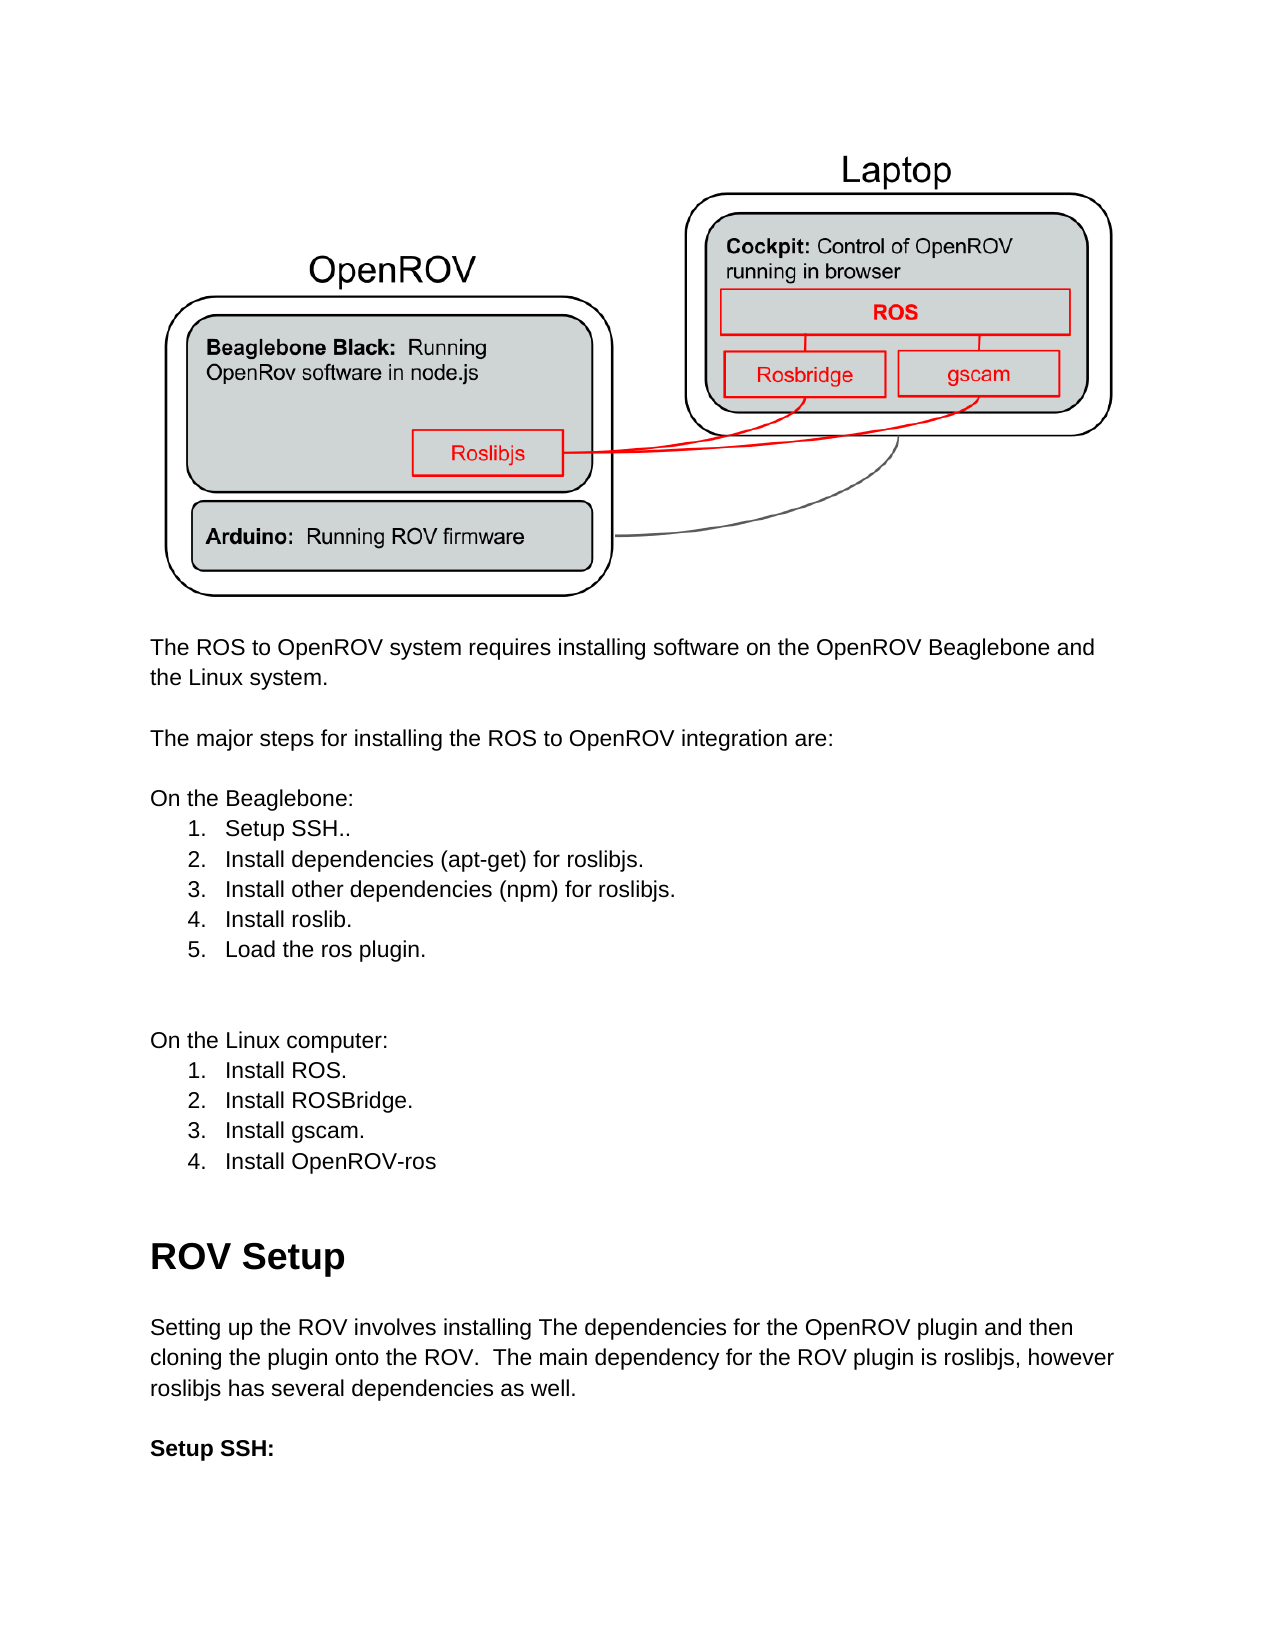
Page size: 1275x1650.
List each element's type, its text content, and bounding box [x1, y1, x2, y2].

list Setup SSH.. [187, 815, 1125, 842]
text The major steps for installing the ROS to OpenROV integration are: [150, 725, 1125, 751]
text ROV Setup [150, 1234, 1125, 1277]
list Install gscam. [187, 1117, 1125, 1144]
list Install ROS. [187, 1057, 1125, 1083]
list Install OpenROV-ros [187, 1148, 1125, 1174]
text On the Linux computer: [150, 1027, 1125, 1053]
text Setup SSH: [150, 1435, 1125, 1461]
list Install roslib. [187, 906, 1125, 932]
picture [150, 150, 1125, 600]
list Install dependencies (apt-get) for roslibjs. [187, 846, 1125, 872]
text On the Beaglebone: [150, 785, 1125, 811]
list Install ROSBridge. [187, 1087, 1125, 1113]
list Load the ros plugin. [187, 936, 1125, 962]
list Install other dependencies (npm) for roslibjs. [187, 876, 1125, 902]
text The ROS to OpenROV system requires installing software on the OpenROV Beaglebone and the Linux system. [150, 634, 1125, 691]
text Setting up the ROV involves installing The dependencies for the OpenROV plugin and then cloning the plugin onto the ROV. The main dependency for the ROV plugin is roslibjs, however roslibjs has several dependencies as well. [150, 1314, 1125, 1401]
